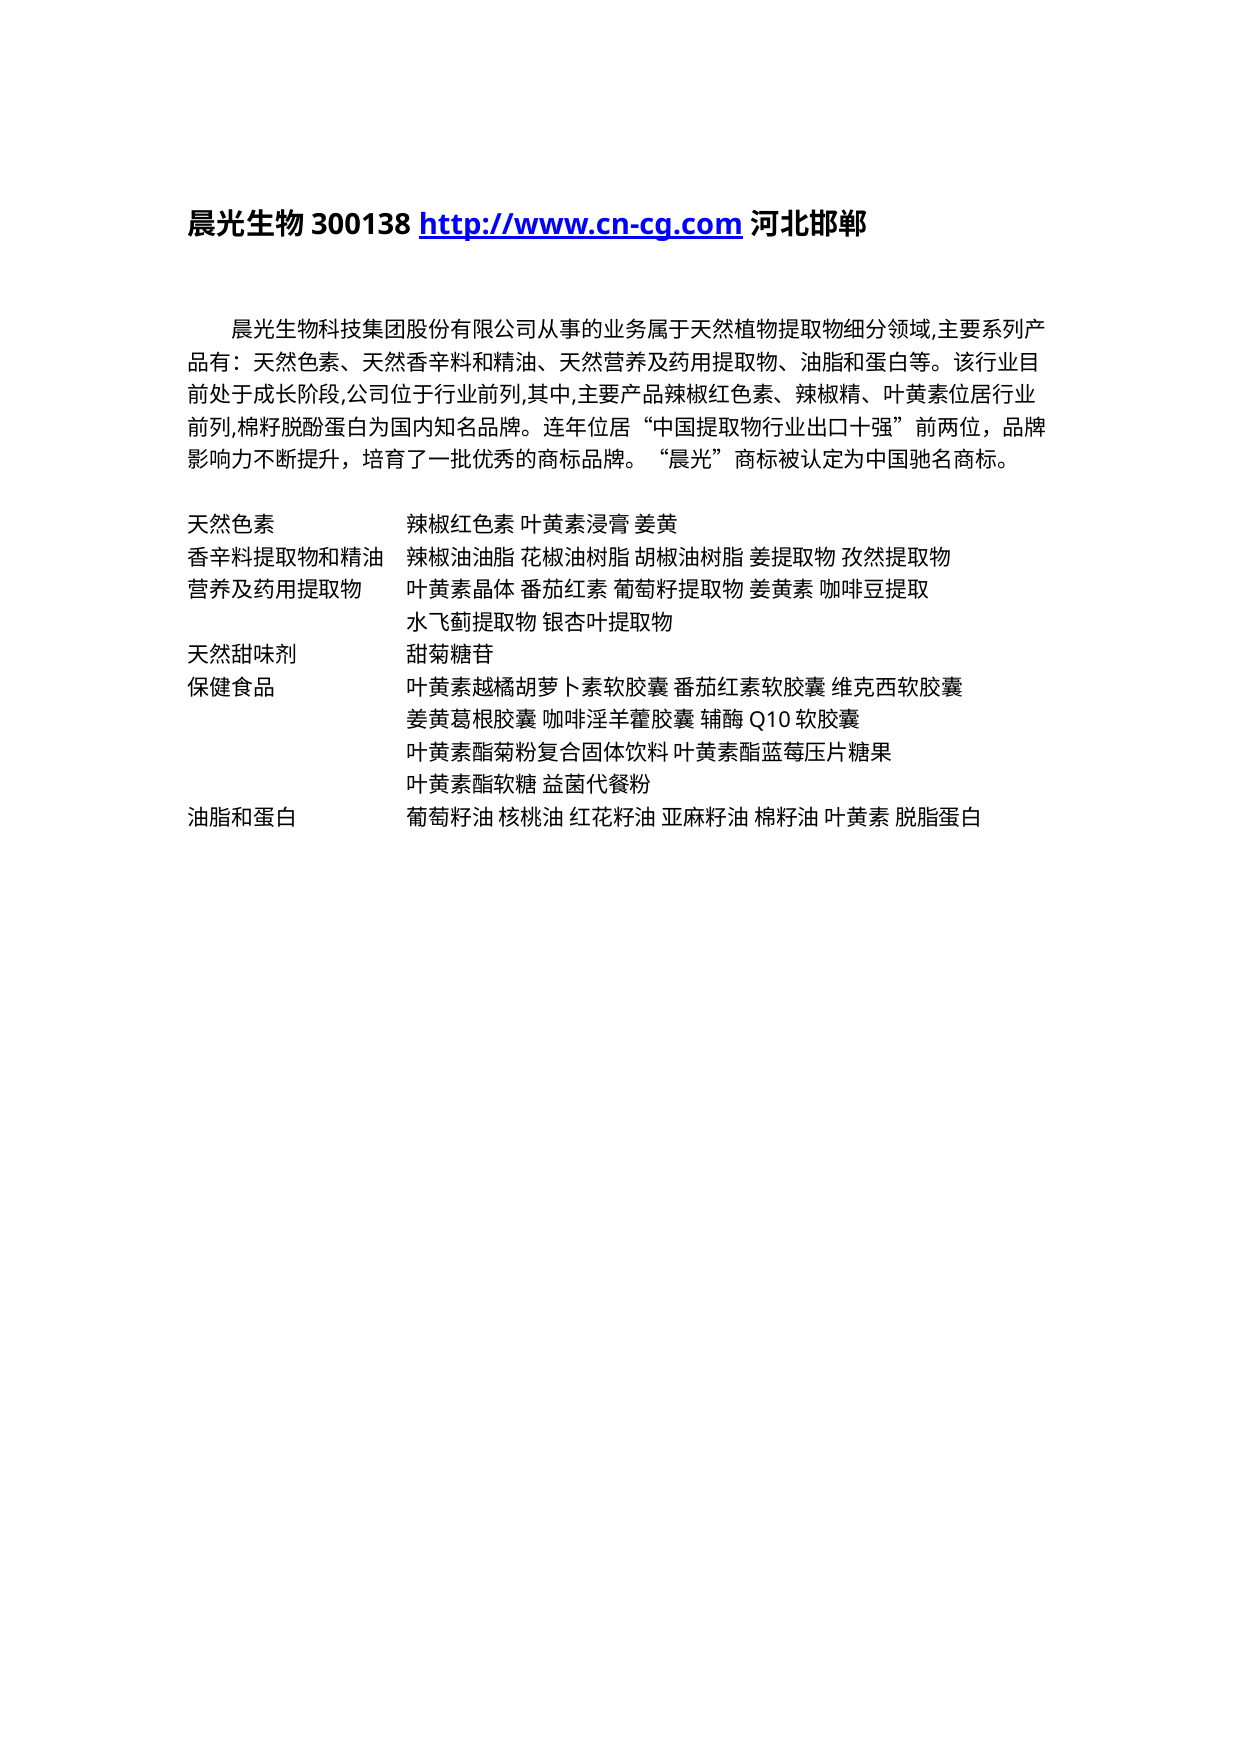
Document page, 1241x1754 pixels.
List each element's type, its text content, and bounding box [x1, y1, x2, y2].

text 晨光生物科技集团股份有限公司从事的业务属于天然植物提取物细分领域,主要系列产品有：天然色素、天然香辛料和精油、天然营养及药用提取物、油脂和蛋白等。该行业目前处于成长阶段,公司位于行业前列,其中,主要产品辣椒红色素、辣椒精、叶黄素位居行业前列,棉籽脱酚蛋白为国内知名品牌。连年位居“中国提取物行业出口十强”前两位，品牌影响力不断提升，培育了一批优秀的商标品牌。“晨光”商标被认定为中国驰名商标。 [187, 312, 1053, 474]
text 天然甜味剂 甜菊糖苷 [187, 637, 1053, 669]
subtitle 晨光生物 300138 http://www.cn-cg.com 河北邯郸 [187, 189, 1053, 254]
text 姜黄葛根胶囊 咖啡淫羊藿胶囊 辅酶Q10软胶囊 [187, 702, 1053, 734]
text 叶黄素酯软糖 益菌代餐粉 [187, 767, 1053, 799]
text 香辛料提取物和精油 辣椒油油脂 花椒油树脂 胡椒油树脂 姜提取物 孜然提取物 [187, 539, 1053, 572]
text 叶黄素酯菊粉复合固体饮料 叶黄素酯蓝莓压片糖果 [187, 734, 1053, 767]
text 天然色素 辣椒红色素 叶黄素浸膏 姜黄 [187, 507, 1053, 539]
text 保健食品 叶黄素越橘胡萝卜素软胶囊 番茄红素软胶囊 维克西软胶囊 [187, 669, 1053, 702]
text 水飞蓟提取物 银杏叶提取物 [362, 604, 1053, 637]
text 营养及药用提取物 叶黄素晶体 番茄红素 葡萄籽提取物 姜黄素 咖啡豆提取 [187, 572, 1053, 604]
text 油脂和蛋白 葡萄籽油 核桃油 红花籽油 亚麻籽油 棉籽油 叶黄素 脱脂蛋白 [187, 799, 1053, 832]
